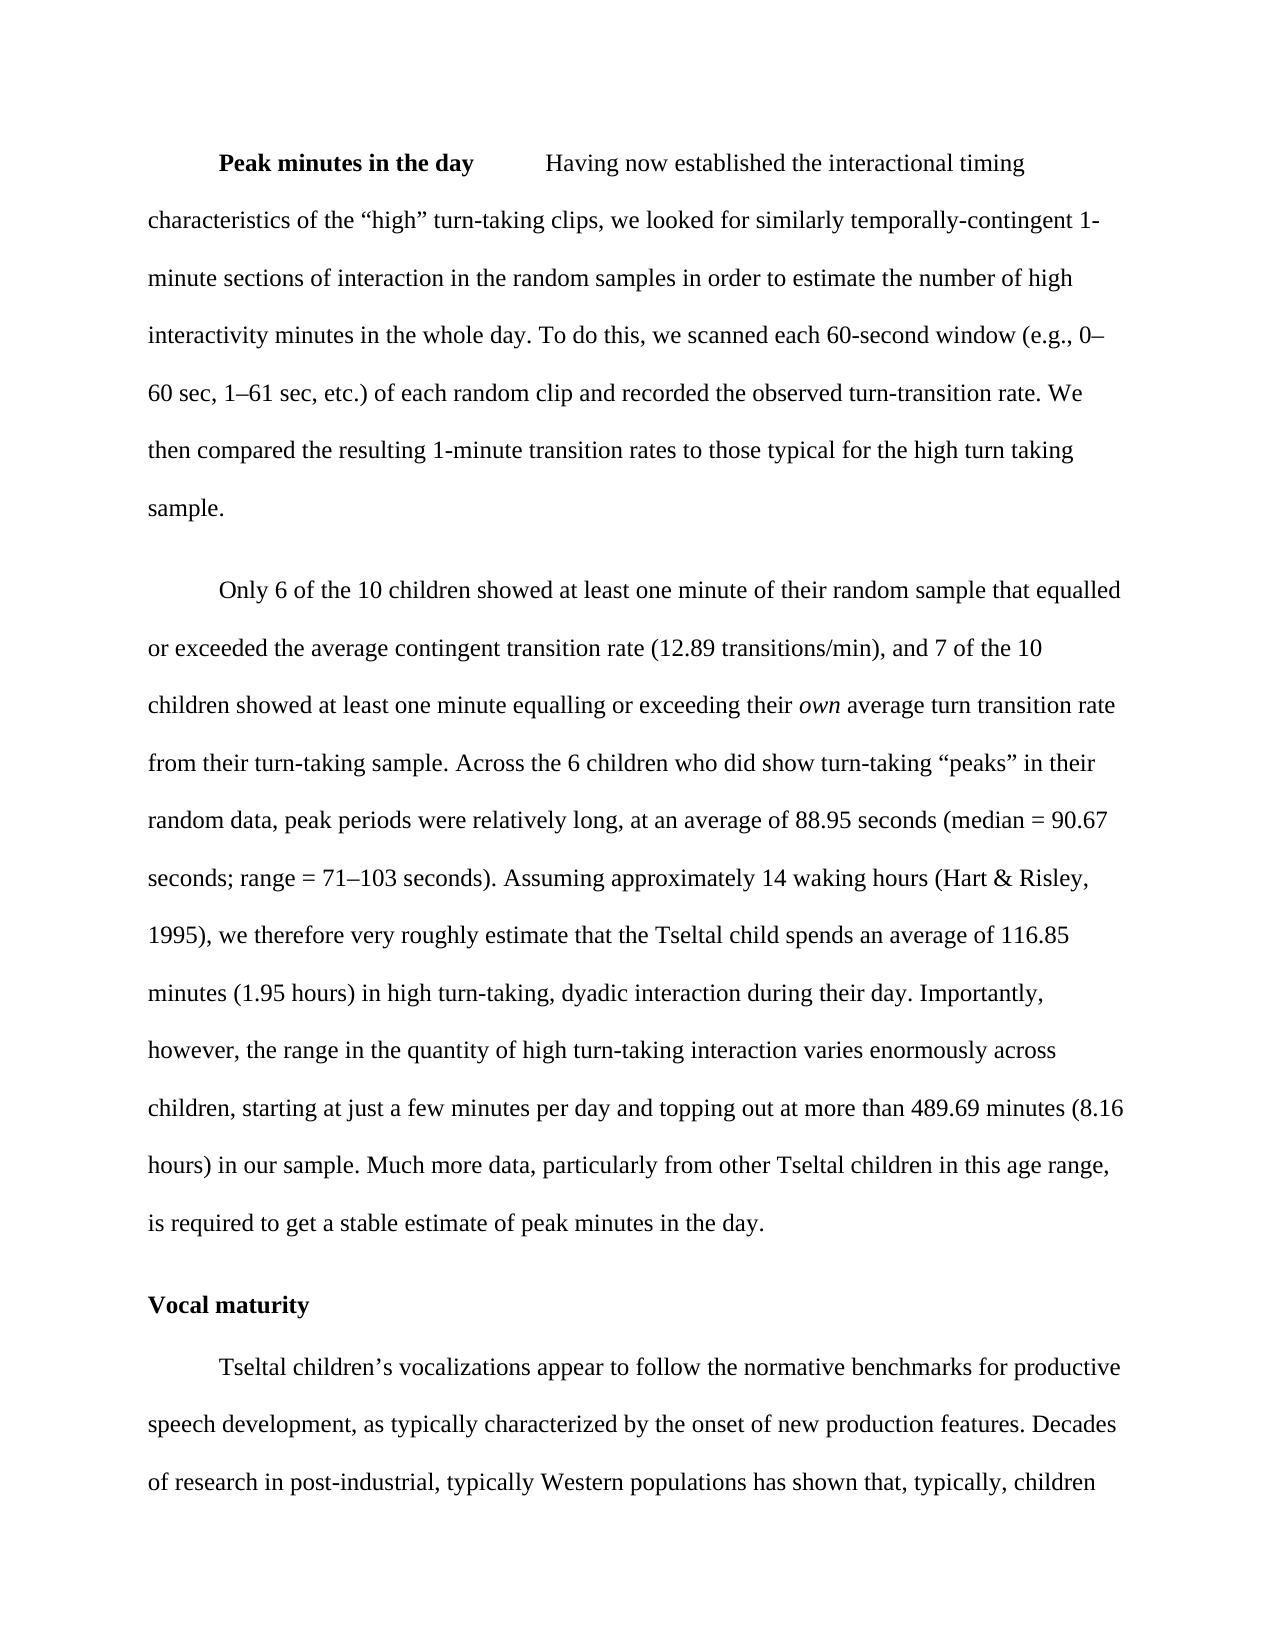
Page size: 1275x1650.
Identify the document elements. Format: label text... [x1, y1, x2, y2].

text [148, 1352, 1127, 1496]
text Only 6 of the 10 children showed at least one minute of their random sample that equalled or exceeded the average contingent transition rate (12.89 transitions/min), and 7 of the 10 children showed at least one minute equalling or exceeding their own average turn transition rate from their turn-taking sample. Across the 6 children who did show turn-taking “peaks” in their random data, peak periods were relatively long, at an average of 88.95 seconds (median = 90.67 seconds; range = 71–103 seconds). Assuming approximately 14 waking hours (Hart & Risley, 1995), we therefore very roughly estimate that the Tseltal child spends an average of 116.85 minutes (1.95 hours) in high turn-taking, dyadic interaction during their day. Importantly, however, the range in the quantity of high turn-taking interaction varies enormously across children, starting at just a few minutes per day and topping out at more than 489.69 minutes (8.16 hours) in our sample. Much more data, particularly from other Tseltal children in this age range, is required to get a stable estimate of peak minutes in the day. [148, 575, 1127, 1236]
subtitle Peak minutes in the day [148, 148, 474, 177]
subtitle Vocal maturity [148, 1290, 1127, 1319]
text Having now established the interactional timing characteristics of the “high” turn-taking clips, we looked for similarly temporally-contingent 1-minute sections of interaction in the random samples in order to estimate the number of high interactivity minutes in the whole day. To do this, we scanned each 60-second window (e.g., 0–60 sec, 1–61 sec, etc.) of each random clip and recorded the observed turn-transition rate. We then compared the resulting 1-minute transition rates to those typical for the high turn taking sample. [148, 148, 1127, 521]
